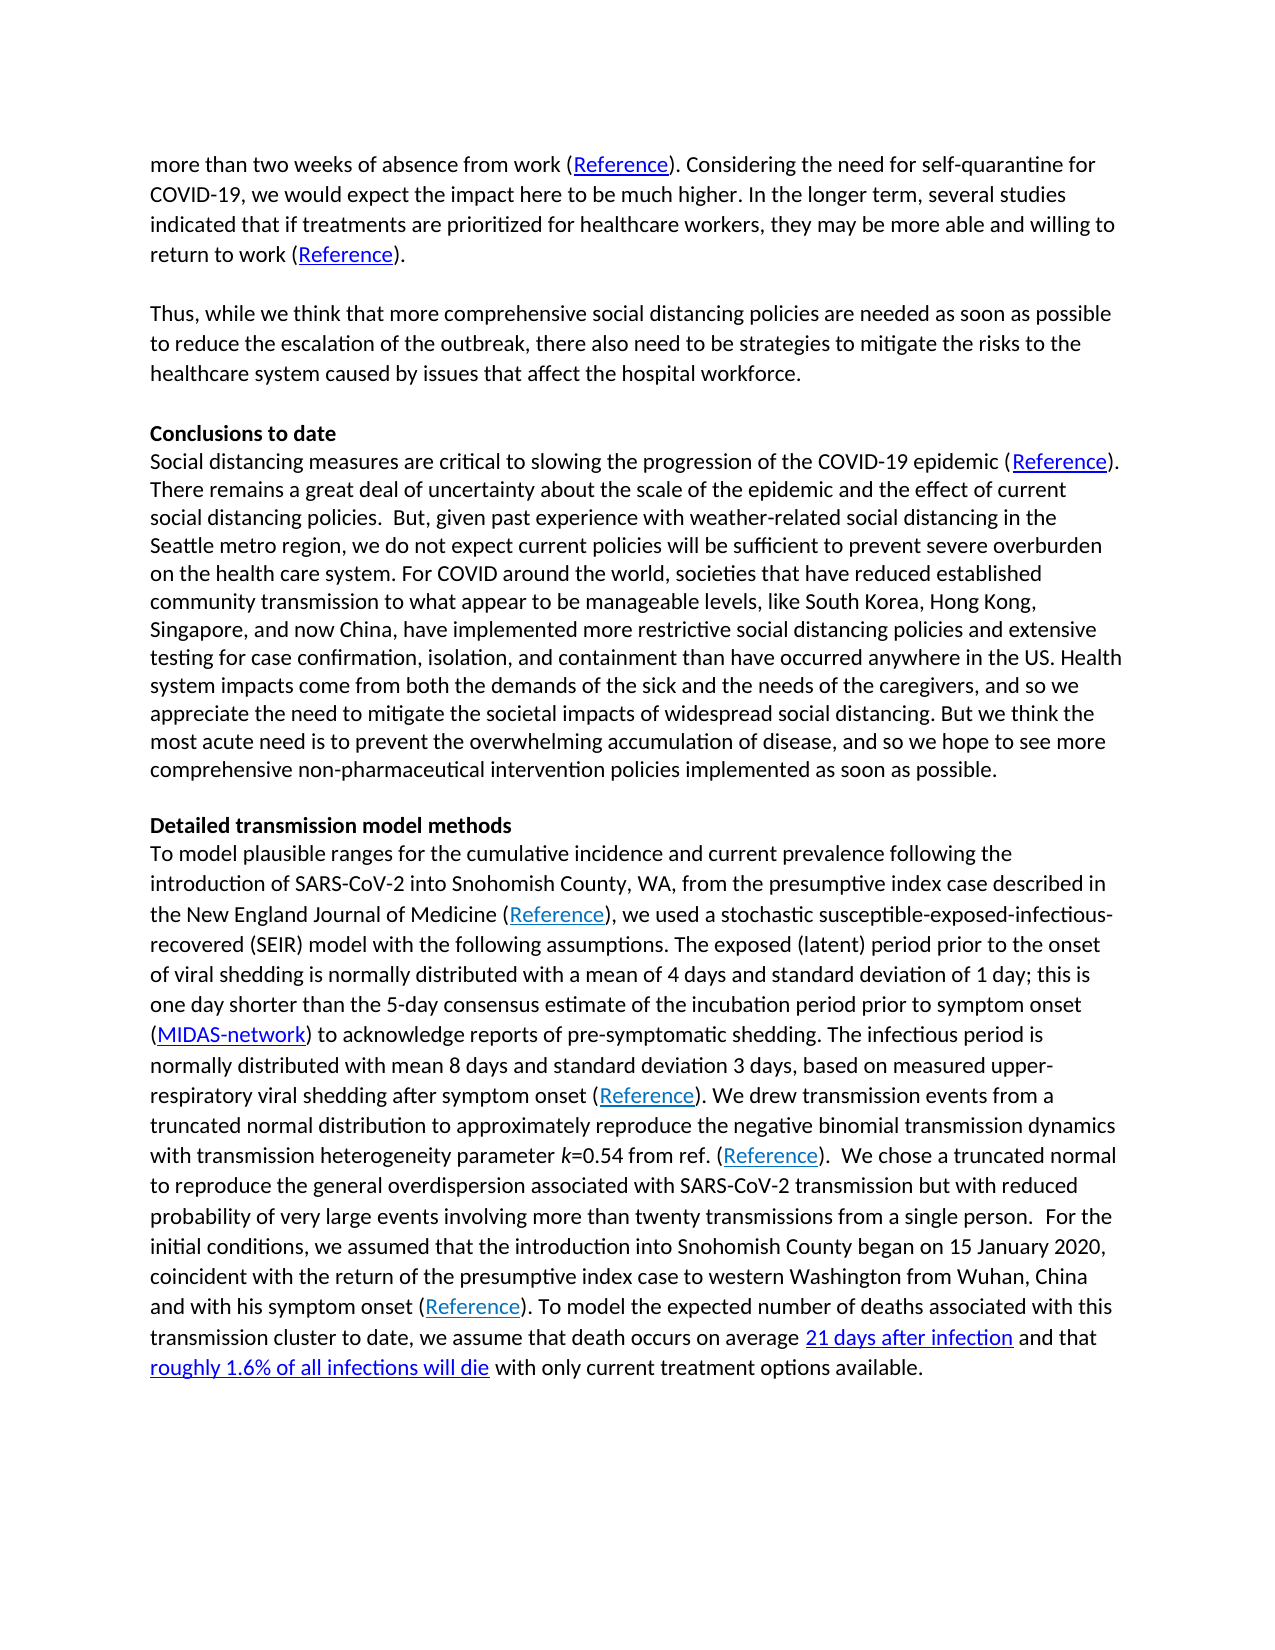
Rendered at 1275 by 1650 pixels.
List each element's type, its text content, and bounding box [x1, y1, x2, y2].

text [150, 150, 1125, 268]
text Conclusions to date [150, 419, 1125, 447]
text Social distancing measures are critical to slowing the progression of the COVID-19 epidemic (Reference). There remains a great deal of uncertainty about the scale of the epidemic and the effect of current social distancing policies. But, given past experience with weather-related social distancing in the Seattle metro region, we do not expect current policies will be sufficient to prevent severe overburden on the health care system. For COVID around the world, societies that have reduced established community transmission to what appear to be manageable levels, like South Korea, Hong Kong, Singapore, and now China, have implemented more restrictive social distancing policies and extensive testing for case confirmation, isolation, and containment than have occurred anywhere in the US. Health system impacts come from both the demands of the sick and the needs of the caregivers, and so we appreciate the need to mitigate the societal impacts of widespread social distancing. But we think the most acute need is to prevent the overwhelming accumulation of disease, and so we hope to see more comprehensive non-pharmaceutical intervention policies implemented as soon as possible. [150, 447, 1125, 783]
text Thus, while we think that more comprehensive social distancing policies are needed as soon as possible to reduce the escalation of the outbreak, there also need to be strategies to mitigate the risks to the healthcare system caused by issues that affect the hospital workforce. [150, 299, 1125, 387]
text Detailed transmission model methods [150, 811, 1125, 839]
text To model plausible ranges for the cumulative incidence and current prevalence following the introduction of SARS-CoV-2 into Snohomish County, WA, from the presumptive index case described in the New England Journal of Medicine (Reference), we used a stochastic susceptible-exposed-infectious-recovered (SEIR) model with the following assumptions. The exposed (latent) period prior to the onset of viral shedding is normally distributed with a mean of 4 days and standard deviation of 1 day; this is one day shorter than the 5-day consensus estimate of the incubation period prior to symptom onset (MIDAS-network) to acknowledge reports of pre-symptomatic shedding. The infectious period is normally distributed with mean 8 days and standard deviation 3 days, based on measured upper-respiratory viral shedding after symptom onset (Reference). We drew transmission events from a truncated normal distribution to approximately reproduce the negative binomial transmission dynamics with transmission heterogeneity parameter k=0.54 from ref. (Reference). We chose a truncated normal to reproduce the general overdispersion associated with SARS-CoV-2 transmission but with reduced probability of very large events involving more than twenty transmissions from a single person. For the initial conditions, we assumed that the introduction into Snohomish County began on 15 January 2020, coincident with the return of the presumptive index case to western Washington from Wuhan, China and with his symptom onset (Reference). To model the expected number of deaths associated with this transmission cluster to date, we assume that death occurs on average 21 days after infection and that roughly 1.6% of all infections will die with only current treatment options available. [150, 839, 1125, 1381]
